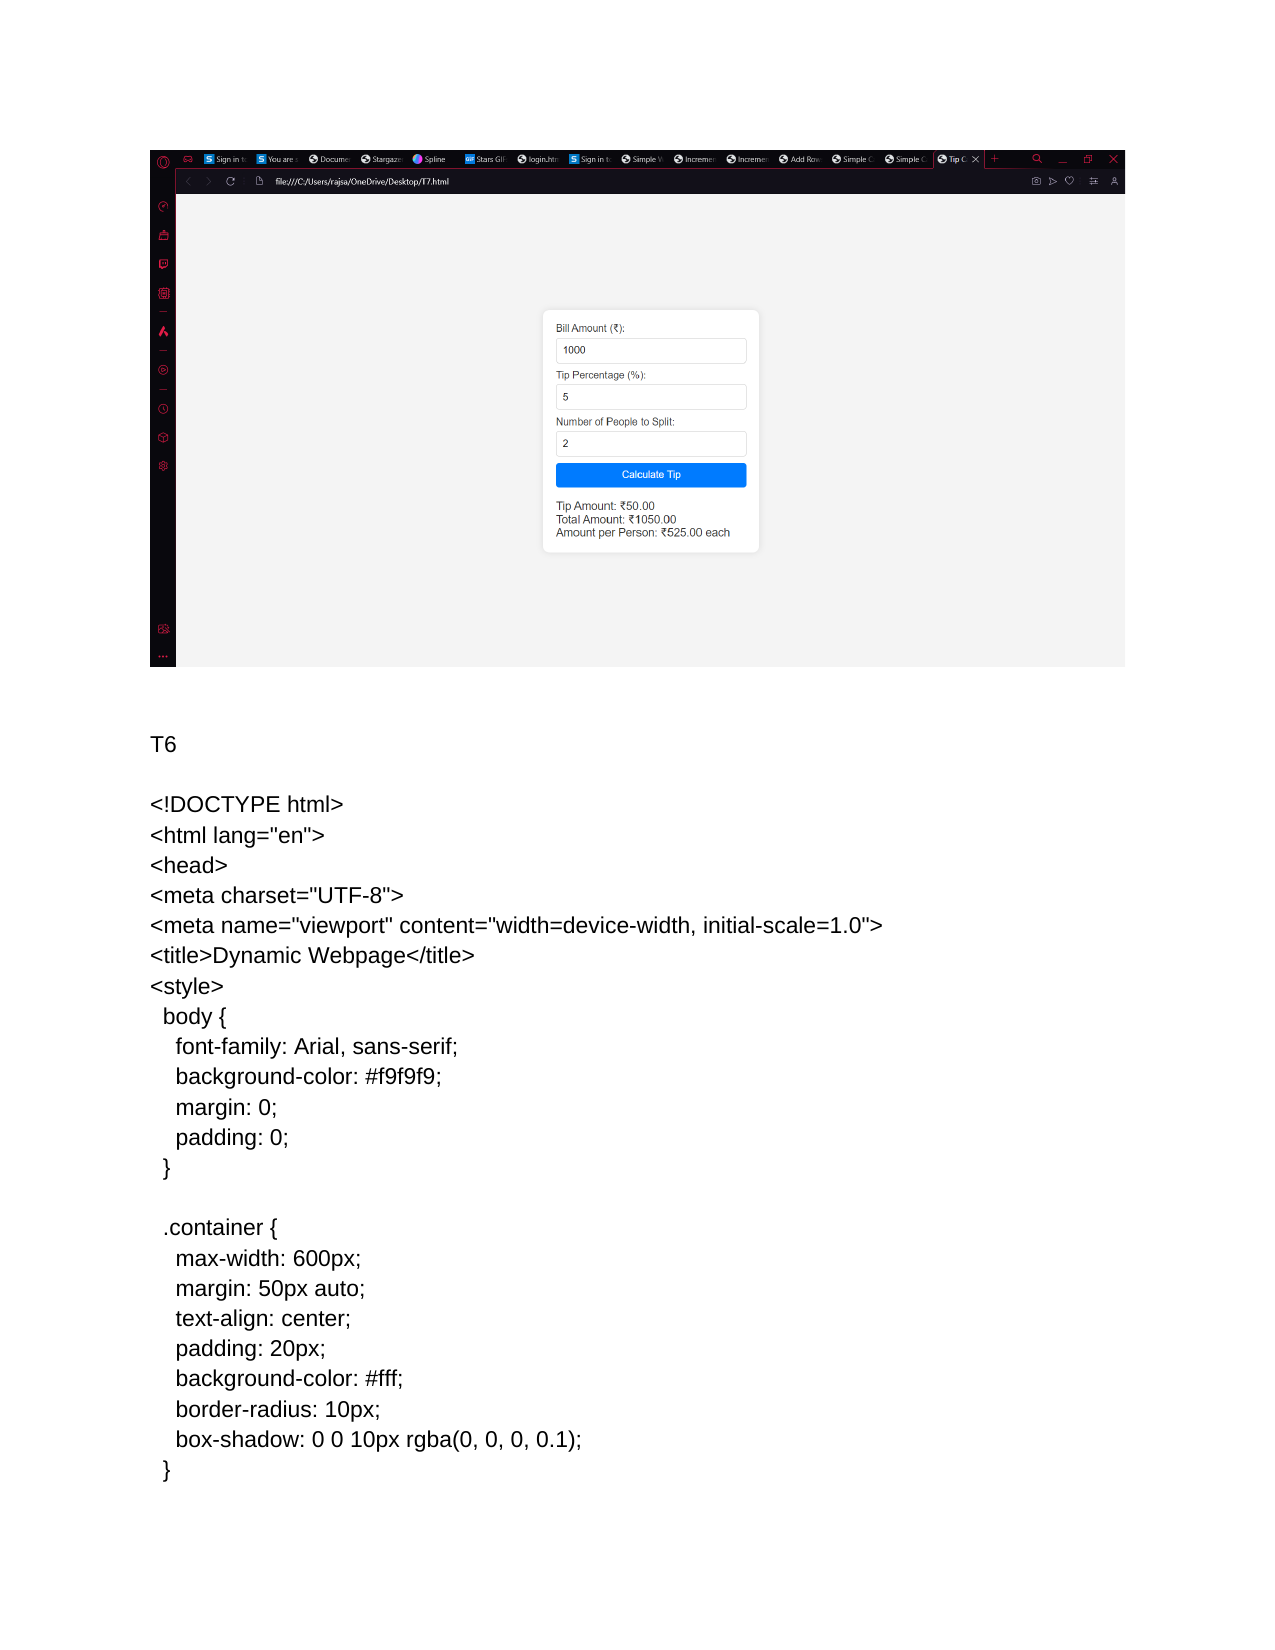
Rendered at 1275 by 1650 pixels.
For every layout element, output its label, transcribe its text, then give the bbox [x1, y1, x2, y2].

text <head> [150, 852, 1125, 878]
text max-width: 600px; [150, 1244, 1125, 1271]
text .container { [150, 1214, 1125, 1241]
text <!DOCTYPE html> [150, 791, 1125, 818]
text } [150, 1154, 1125, 1180]
text padding: 20px; [150, 1335, 1125, 1361]
text <title>Dynamic Webpage</title> [150, 942, 1125, 969]
text background-color: #fff; [150, 1365, 1125, 1392]
text margin: 0; [150, 1093, 1125, 1120]
text box-shadow: 0 0 10px rgba(0, 0, 0, 0.1); [150, 1426, 1125, 1452]
text <html lang="en"> [150, 822, 1125, 848]
picture [150, 150, 1125, 667]
text T6 [150, 731, 1125, 757]
text body { [150, 1003, 1125, 1029]
text <style> [150, 973, 1125, 999]
text border-radius: 10px; [150, 1396, 1125, 1422]
text <meta name="viewport" content="width=device-width, initial-scale=1.0"> [150, 912, 1125, 938]
text background-color: #f9f9f9; [150, 1063, 1125, 1089]
text <meta charset="UTF-8"> [150, 882, 1125, 908]
text text-align: center; [150, 1305, 1125, 1331]
text } [150, 1456, 1125, 1482]
text font-family: Arial, sans-serif; [150, 1033, 1125, 1059]
text padding: 0; [150, 1124, 1125, 1150]
text margin: 50px auto; [150, 1275, 1125, 1301]
